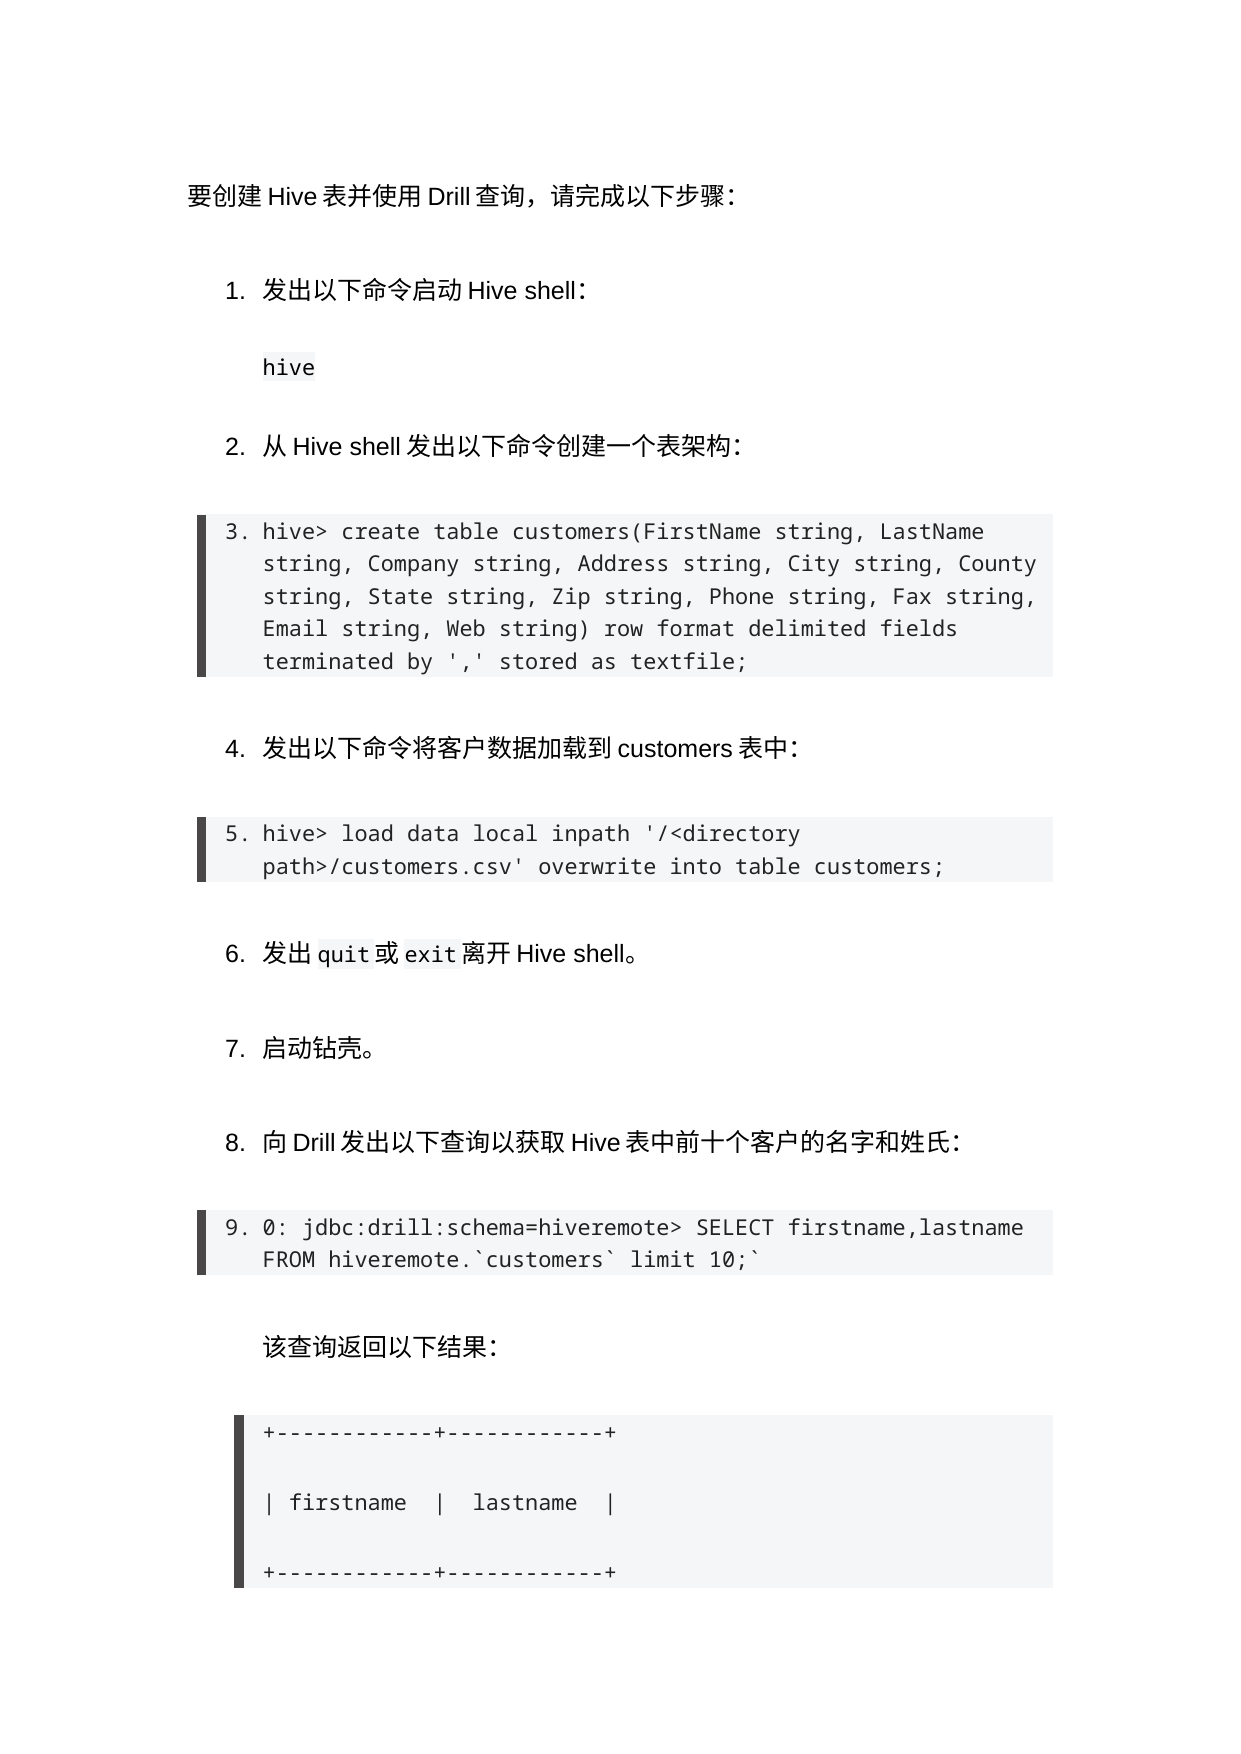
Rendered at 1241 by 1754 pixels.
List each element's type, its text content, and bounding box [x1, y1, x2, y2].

text 要创建Hive表并使用Drill查询，请完成以下步骤： [187, 162, 1053, 227]
list 向Drill发出以下查询以获取Hive表中前十个客户的名字和姓氏： [225, 1108, 1053, 1173]
list hive> load data local inpath '/<directory path>/customers.csv' overwrite into table customers; [206, 817, 1053, 882]
text hive [262, 350, 1053, 383]
list 发出以下命令将客户数据加载到customers表中： [225, 714, 1053, 779]
text +------------+------------+ [244, 1555, 1053, 1588]
text | firstname | lastname | [244, 1485, 1053, 1518]
list 发出以下命令启动Hive shell： [225, 256, 1053, 321]
list 0: jdbc:drill:schema=hiveremote> SELECT firstname,lastname FROM hiveremote.`customers` limit 10;` [206, 1210, 1053, 1275]
text +------------+------------+ [244, 1415, 1053, 1448]
list 从Hive shell发出以下命令创建一个表架构： [225, 412, 1053, 477]
list hive> create table customers(FirstName string, LastName string, Company string, Address string, City string, County string, State string, Zip string, Phone string, Fax string, Email string, Web string) row format delimited fields terminated by ',' stored as textfile; [197, 514, 1053, 677]
list 启动钻壳。 [225, 1014, 1053, 1079]
list 发出quit或exit离开Hive shell。 [225, 919, 1053, 984]
text 该查询返回以下结果： [262, 1313, 1053, 1378]
